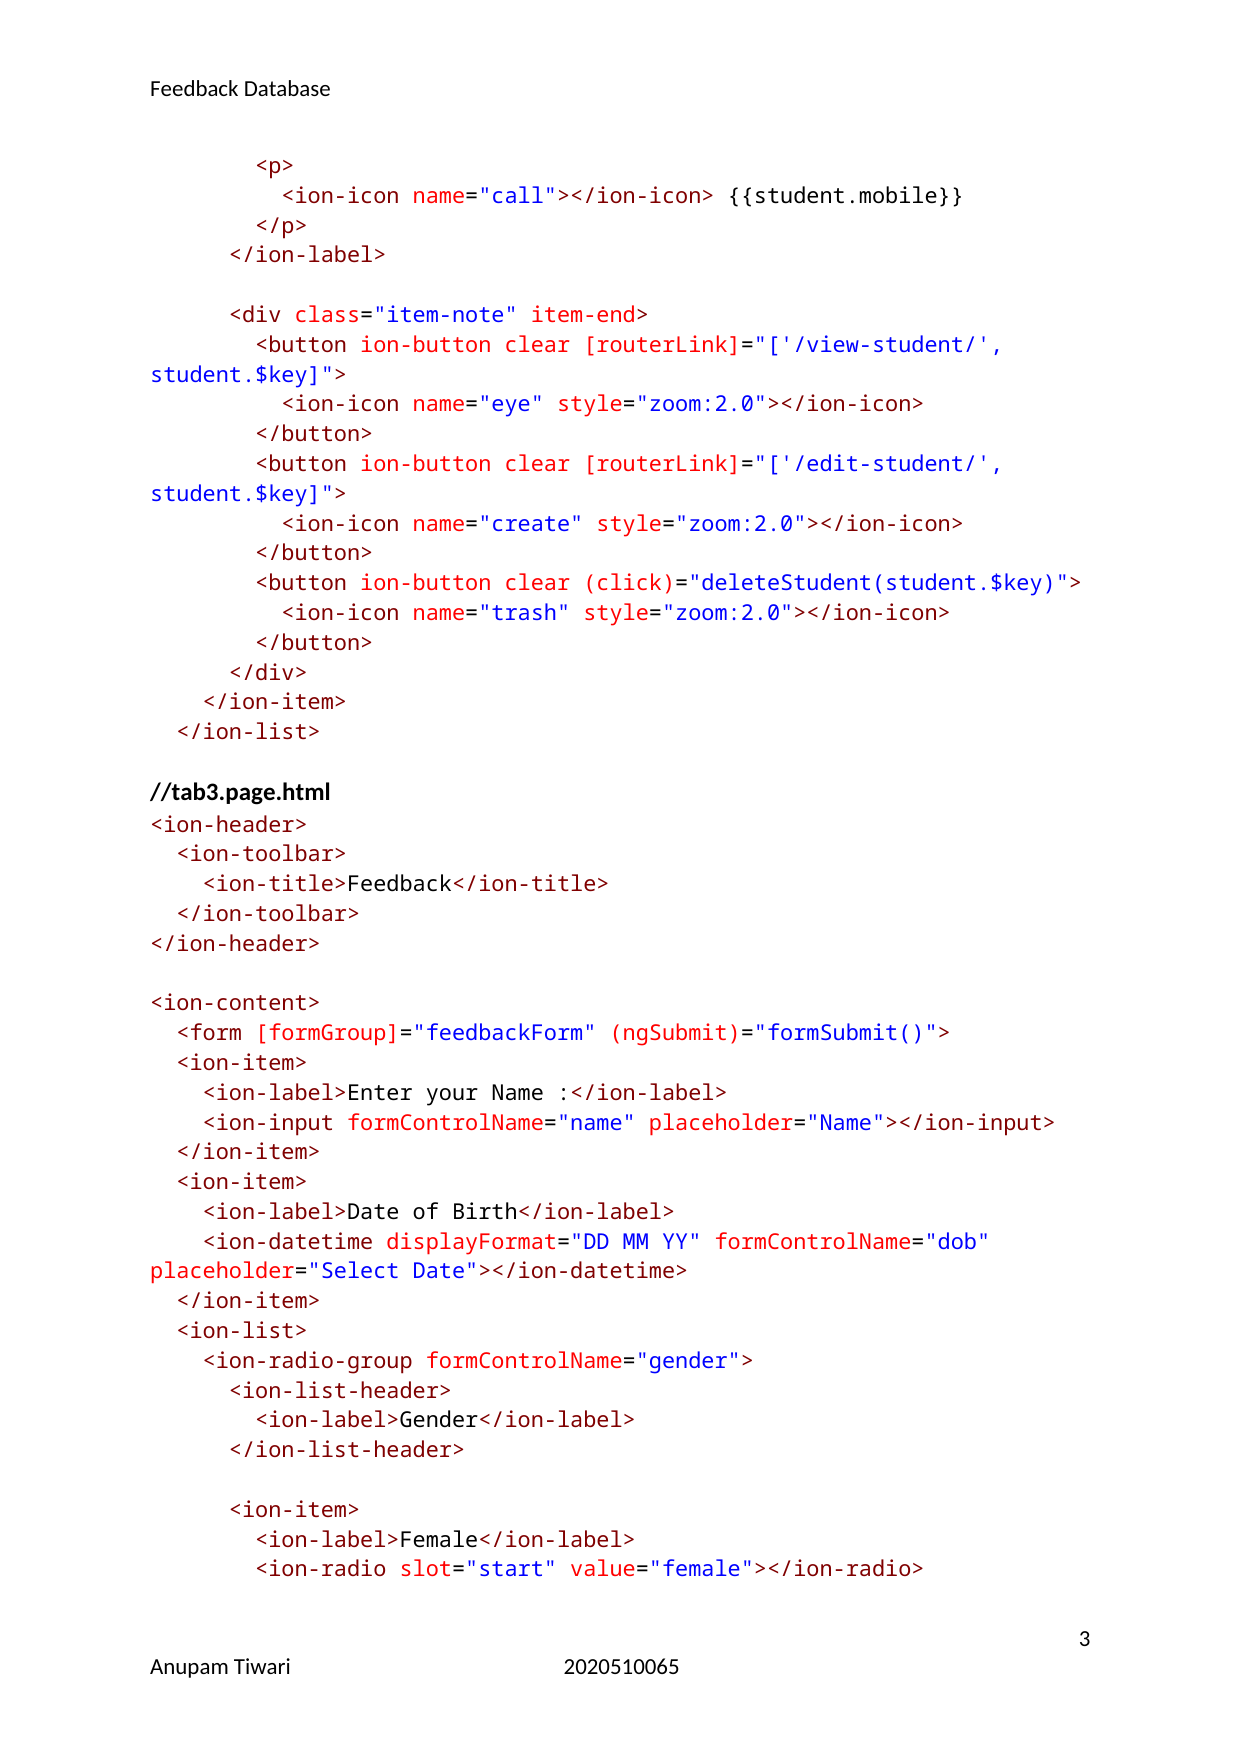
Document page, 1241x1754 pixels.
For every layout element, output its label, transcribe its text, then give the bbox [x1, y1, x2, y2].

text <ion-item> [150, 1166, 1090, 1196]
text <button ion-button clear (click)="deleteStudent(student.$key)"> [150, 567, 1090, 597]
text <ion-item> [150, 1047, 1090, 1077]
text <ion-icon name="create" style="zoom:2.0"></ion-icon> [150, 507, 1090, 537]
text <ion-datetime displayFormat="DD MM YY" formControlName="dob" placeholder="Select Date"></ion-datetime> [150, 1226, 1090, 1285]
text <form [formGroup]="feedbackForm" (ngSubmit)="formSubmit()"> [150, 1017, 1090, 1047]
text </ion-list-header> [150, 1434, 1090, 1464]
text <ion-icon name="trash" style="zoom:2.0"></ion-icon> [150, 597, 1090, 627]
text <div class="item-note" item-end> [150, 299, 1090, 329]
text <button ion-button clear [routerLink]="['/view-student/', student.$key]"> [150, 329, 1090, 388]
text </ion-item> [150, 1136, 1090, 1166]
text </ion-toolbar> [150, 898, 1090, 928]
text </button> [150, 537, 1090, 567]
text <button ion-button clear [routerLink]="['/edit-student/', student.$key]"> [150, 448, 1090, 507]
text <ion-item> [150, 1494, 1090, 1523]
text </button> [150, 418, 1090, 448]
text <ion-title>Feedback</ion-title> [150, 868, 1090, 898]
text <ion-label>Female</ion-label> [150, 1523, 1090, 1553]
text <ion-label>Gender</ion-label> [150, 1404, 1090, 1434]
text </p> [150, 209, 1090, 239]
text <ion-icon name="call"></ion-icon> {{student.mobile}} [150, 180, 1090, 209]
text <ion-radio-group formControlName="gender"> [150, 1345, 1090, 1374]
text <ion-list-header> [150, 1374, 1090, 1404]
text <ion-label>Enter your Name :</ion-label> [150, 1077, 1090, 1106]
text <ion-content> [150, 987, 1090, 1017]
text <ion-input formControlName="name" placeholder="Name"></ion-input> [150, 1106, 1090, 1136]
text </ion-label> [150, 239, 1090, 269]
text </div> [150, 656, 1090, 686]
text <ion-radio slot="start" value="female"></ion-radio> [150, 1553, 1090, 1583]
text </button> [150, 627, 1090, 656]
text </ion-item> [150, 1285, 1090, 1315]
text <ion-list> [150, 1315, 1090, 1345]
text </ion-list> [150, 716, 1090, 746]
text <p> [150, 150, 1090, 180]
text <ion-toolbar> [150, 838, 1090, 868]
text <ion-label>Date of Birth</ion-label> [150, 1196, 1090, 1226]
text //tab3.page.html [150, 776, 1090, 806]
text </ion-item> [150, 686, 1090, 716]
text <ion-header> [150, 808, 1090, 838]
text <ion-icon name="eye" style="zoom:2.0"></ion-icon> [150, 388, 1090, 418]
text </ion-header> [150, 928, 1090, 957]
